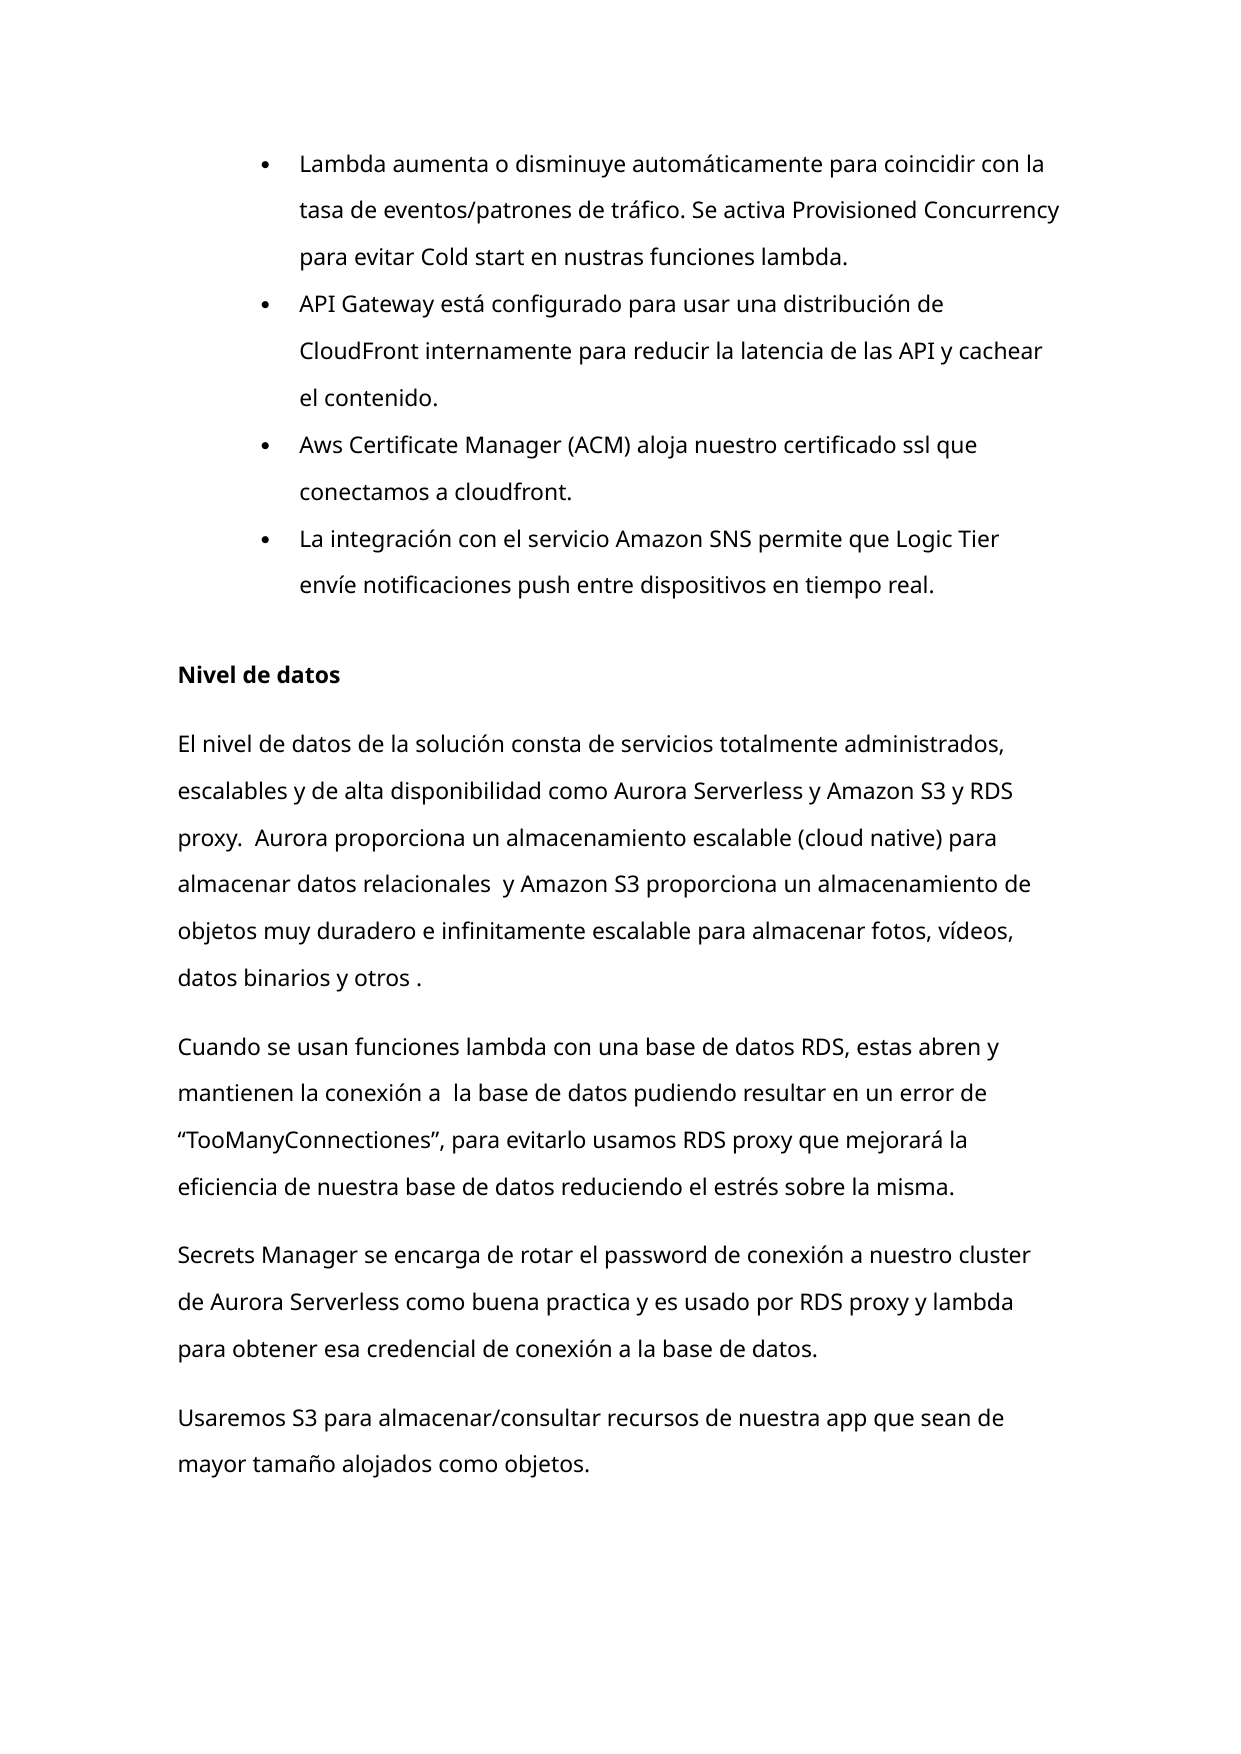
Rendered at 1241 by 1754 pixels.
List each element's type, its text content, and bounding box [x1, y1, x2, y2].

list API Gateway está configurado para usar una distribución de CloudFront internamente para reducir la latencia de las API y cachear el contenido. [262, 288, 1063, 413]
list La integración con el servicio Amazon SNS permite que Logic Tier envíe notificaciones push entre dispositivos en tiempo real. [262, 523, 1063, 601]
text Usaremos S3 para almacenar/consultar recursos de nuestra app que sean de mayor tamaño alojados como objetos. [177, 1401, 1063, 1479]
text Secrets Manager se encarga de rotar el password de conexión a nuestro cluster de Aurora Serverless como buena practica y es usado por RDS proxy y lambda para obtener esa credencial de conexión a la base de datos. [177, 1239, 1063, 1364]
text El nivel de datos de la solución consta de servicios totalmente administrados, escalables y de alta disponibilidad como Aurora Serverless y Amazon S3 y RDS proxy. Aurora proporciona un almacenamiento escalable (cloud native) para almacenar datos relacionales y Amazon S3 proporciona un almacenamiento de objetos muy duradero e infinitamente escalable para almacenar fotos, vídeos, datos binarios y otros . [177, 728, 1063, 993]
subtitle Nivel de datos [177, 659, 1063, 691]
list Lambda aumenta o disminuye automáticamente para coincidir con la tasa de eventos/patrones de tráfico. Se activa Provisioned Concurrency para evitar Cold start en nustras funciones lambda. [262, 148, 1063, 273]
list Aws Certificate Manager (ACM) aloja nuestro certificado ssl que conectamos a cloudfront. [262, 429, 1063, 507]
text Cuando se usan funciones lambda con una base de datos RDS, estas abren y mantienen la conexión a la base de datos pudiendo resultar en un error de “TooManyConnectiones”, para evitarlo usamos RDS proxy que mejorará la eficiencia de nuestra base de datos reduciendo el estrés sobre la misma. [177, 1030, 1063, 1202]
